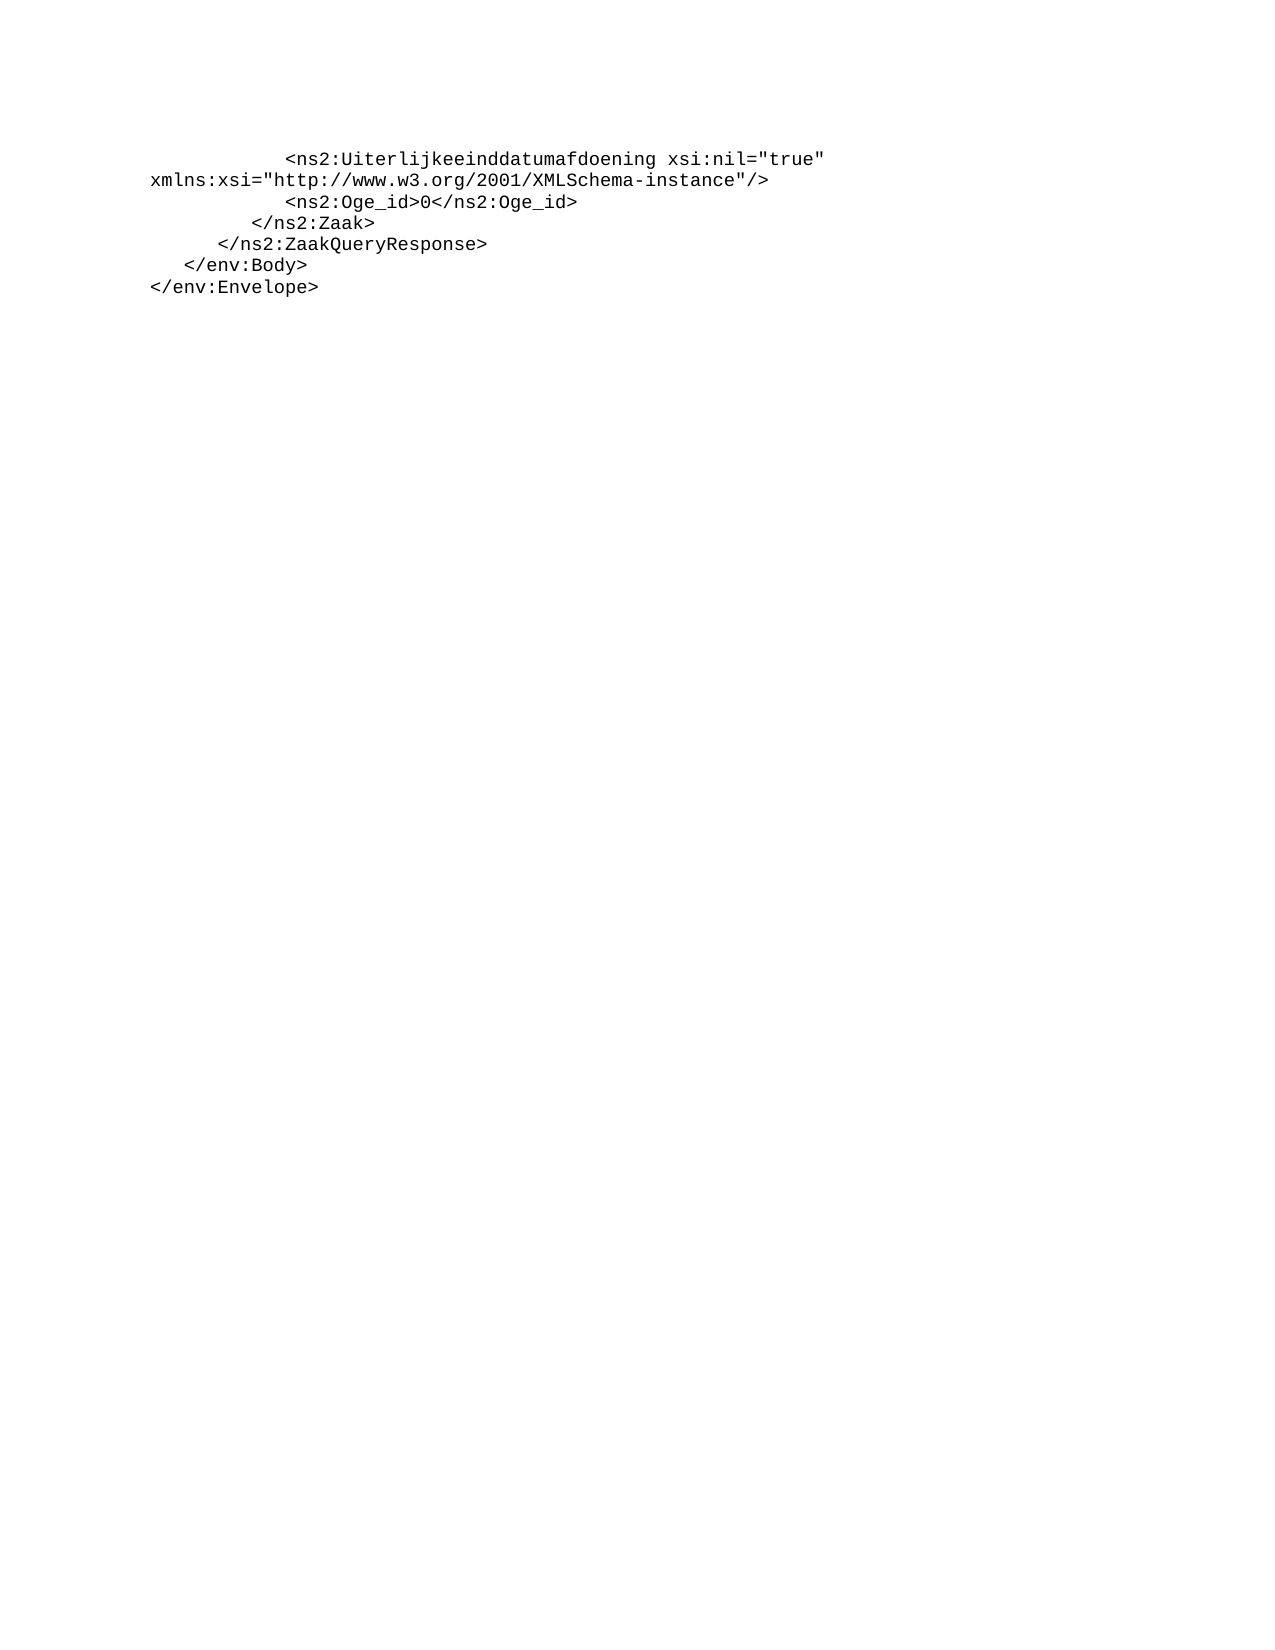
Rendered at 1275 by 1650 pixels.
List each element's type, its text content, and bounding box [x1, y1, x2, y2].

text <ns2:Uiterlijkeeinddatumafdoening xsi:nil="true" xmlns:xsi="http://www.w3.org/2001/XMLSchema-instance"/> [150, 150, 1125, 192]
text </ns2:ZaakQueryResponse> [150, 235, 1125, 256]
text <ns2:Oge_id>0</ns2:Oge_id> [150, 192, 1125, 214]
text </env:Body> [150, 256, 1125, 277]
text </env:Envelope> [150, 277, 1125, 299]
text </ns2:Zaak> [150, 214, 1125, 235]
